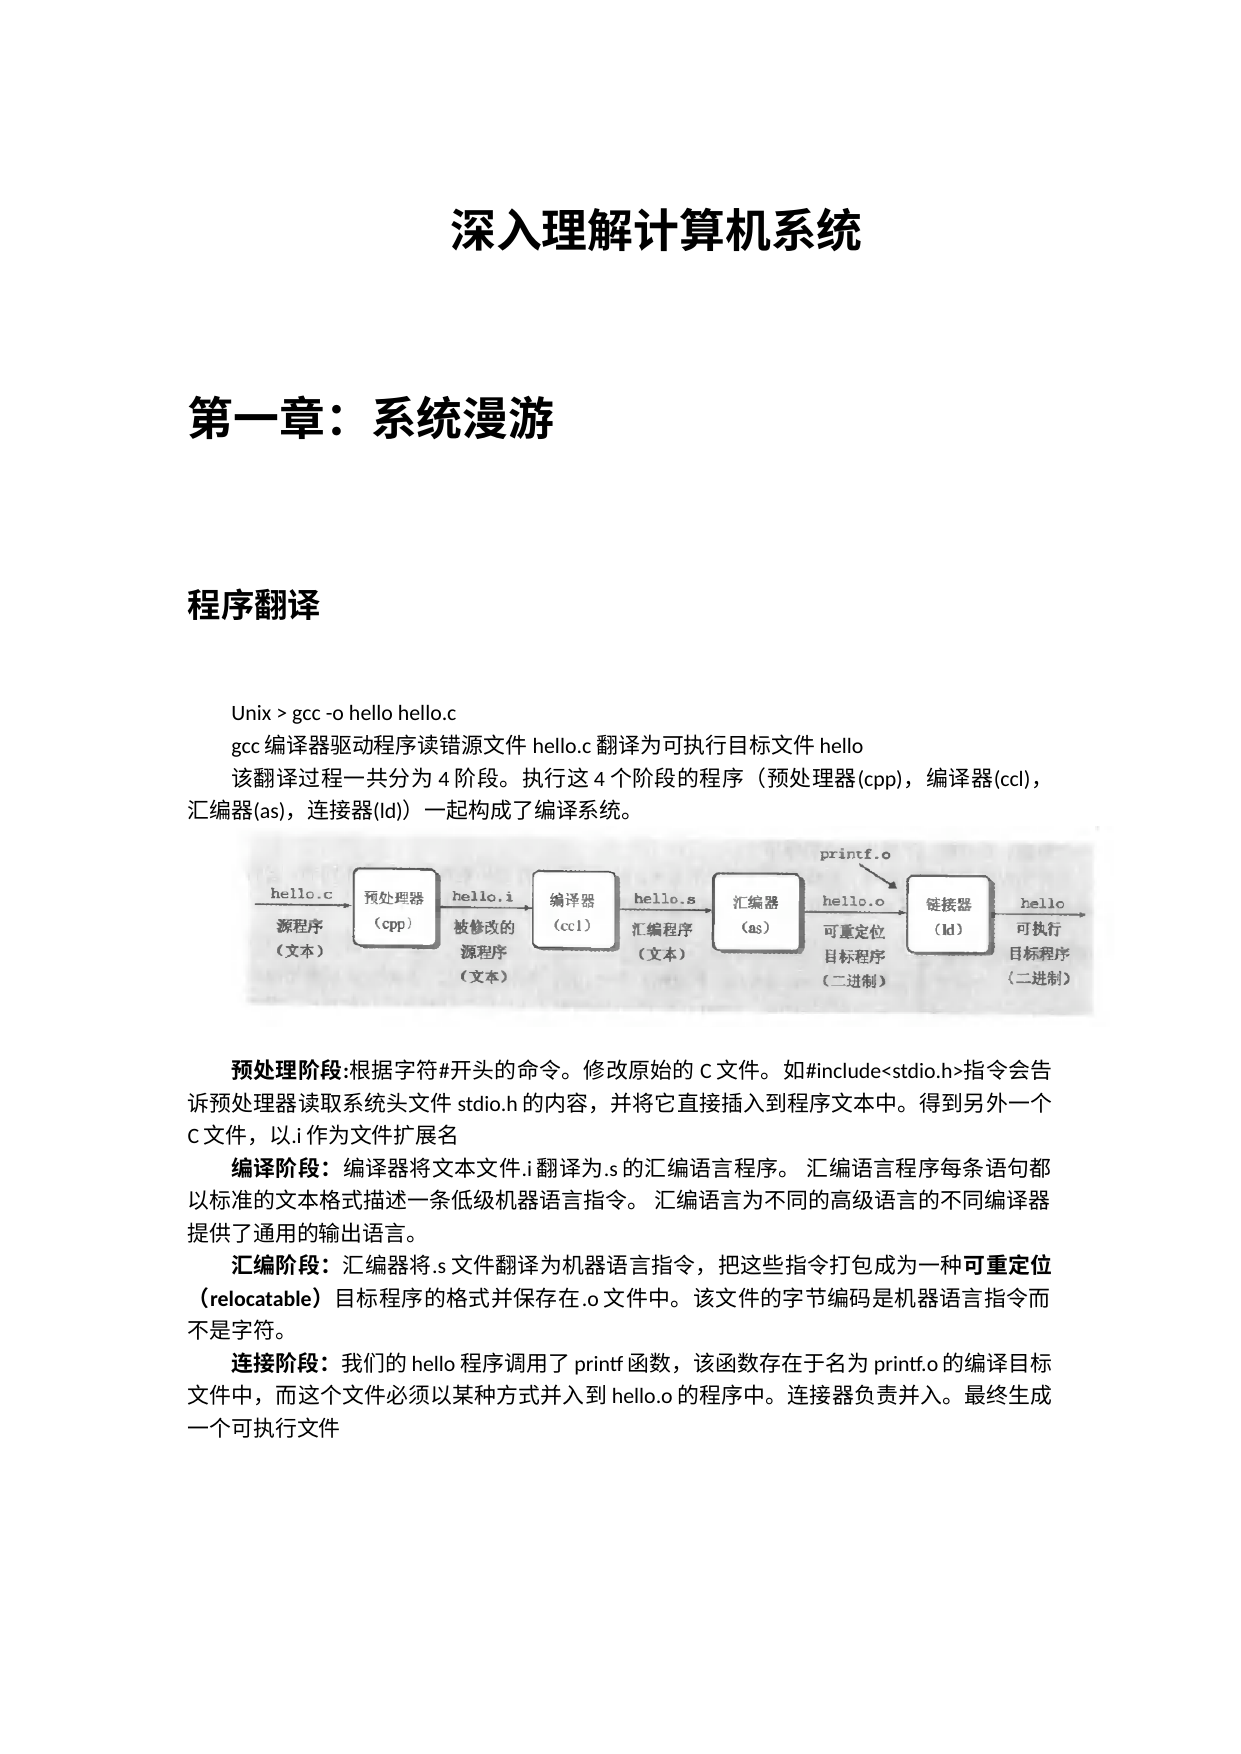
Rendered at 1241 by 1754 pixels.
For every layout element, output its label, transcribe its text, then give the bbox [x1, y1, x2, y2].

text 汇编阶段：汇编器将.s文件翻译为机器语言指令，把这些指令打包成为一种可重定位（relocatable）目标程序的格式并保存在.o文件中。该文件的字节编码是机器语言指令而不是字符。 [187, 1249, 1053, 1346]
text Unix > gcc -o hello hello.c [187, 696, 1053, 729]
subtitle 第一章：系统漫游 [187, 385, 1053, 450]
picture [231, 826, 1115, 1027]
subtitle 深入理解计算机系统 [406, 197, 1053, 262]
text gcc编译器驱动程序读错源文件 hello.c 翻译为可执行目标文件hello [187, 729, 1053, 761]
text 预处理阶段:根据字符#开头的命令。修改原始的C文件。如#include<stdio.h>指令会告诉预处理器读取系统头文件stdio.h的内容，并将它直接插入到程序文本中。得到另外一个C文件，以.i作为文件扩展名 [187, 1054, 1053, 1151]
text 连接阶段：我们的hello程序调用了printf函数，该函数存在于名为printf.o的编译目标文件中，而这个文件必须以某种方式并入到hello.o的程序中。连接器负责并入。最终生成一个可执行文件 [187, 1346, 1053, 1444]
text 编译阶段：编译器将文本文件.i翻译为.s的汇编语言程序。 汇编语言程序每条语句都以标准的文本格式描述一条低级机器语言指令。 汇编语言为不同的高级语言的不同编译器提供了通用的输出语言。 [187, 1151, 1053, 1249]
subtitle 程序翻译 [187, 572, 1053, 637]
text 该翻译过程一共分为4阶段。执行这4个阶段的程序（预处理器(cpp)，编译器(ccl)，汇编器(as)，连接器(ld)）一起构成了编译系统。 [187, 761, 1053, 826]
